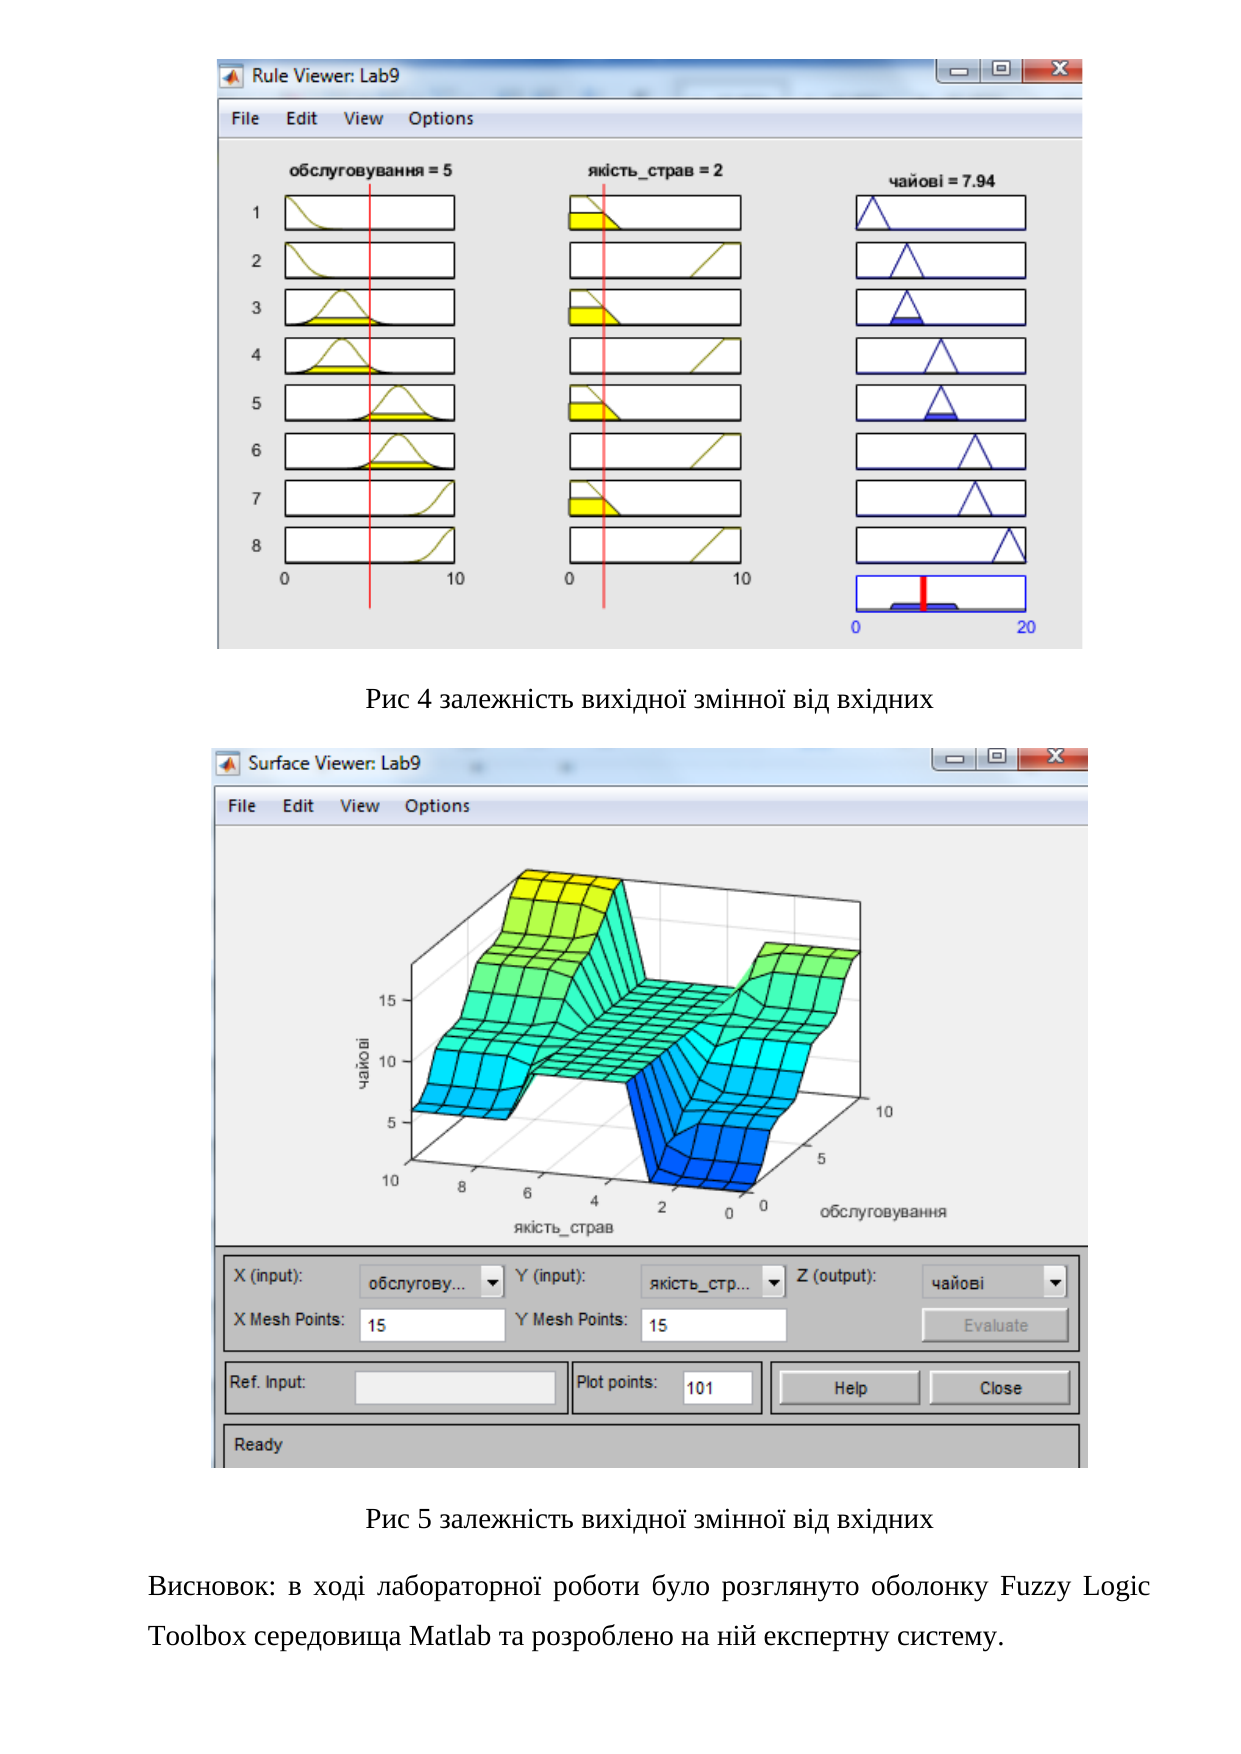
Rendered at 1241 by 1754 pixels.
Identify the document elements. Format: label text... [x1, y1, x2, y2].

picture [211, 748, 1088, 1468]
picture [216, 59, 1083, 649]
text Рис 4 залежність вихідної змінної від вхідних [148, 682, 1152, 715]
text Рис 5 залежність вихідної змінної від вхідних [148, 1501, 1152, 1534]
text Висновок: в ході лабораторної роботи було розглянуто оболонку Fuzzy Logic Toolbox середовища Matlab та розроблено на ній експертну систему. [148, 1568, 1152, 1652]
